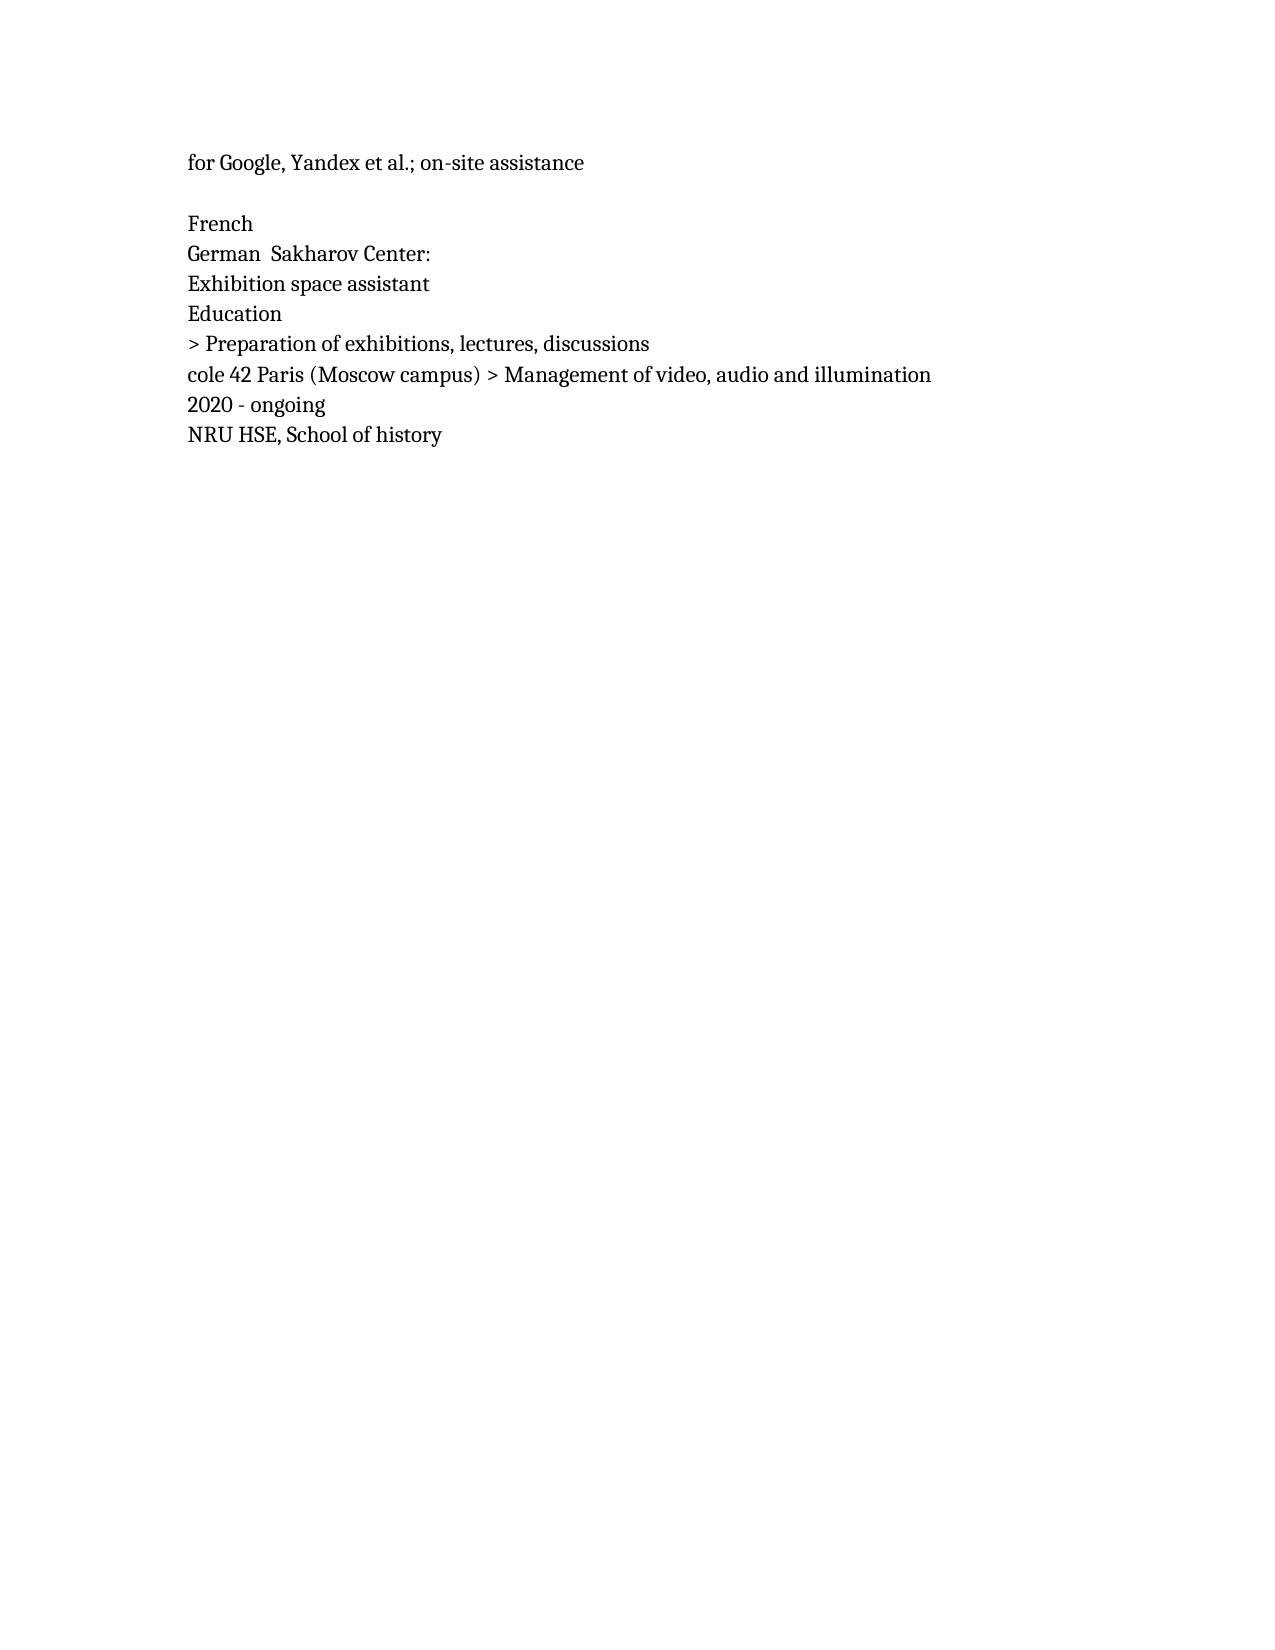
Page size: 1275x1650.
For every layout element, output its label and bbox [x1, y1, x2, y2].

text [187, 150, 1087, 478]
